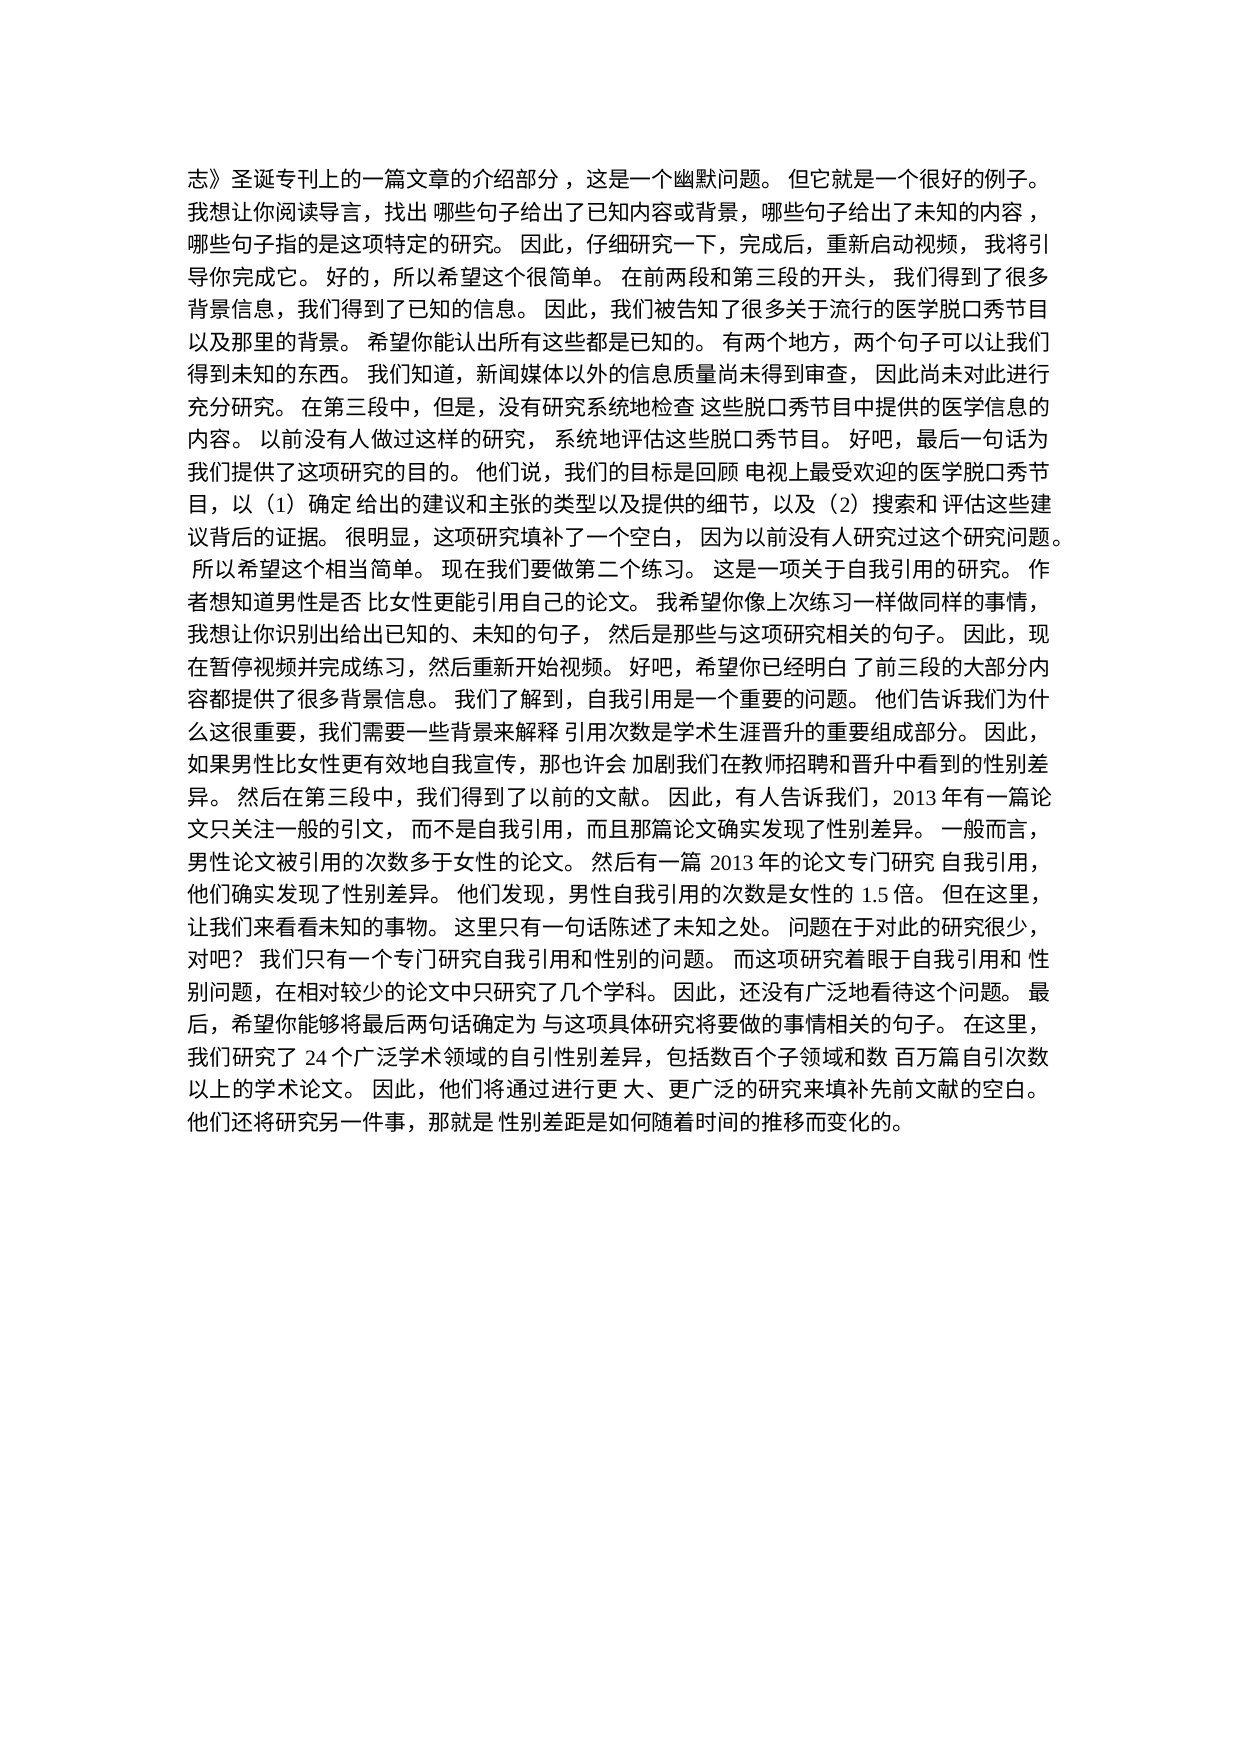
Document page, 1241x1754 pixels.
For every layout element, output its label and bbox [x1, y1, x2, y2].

text [187, 162, 1053, 1137]
